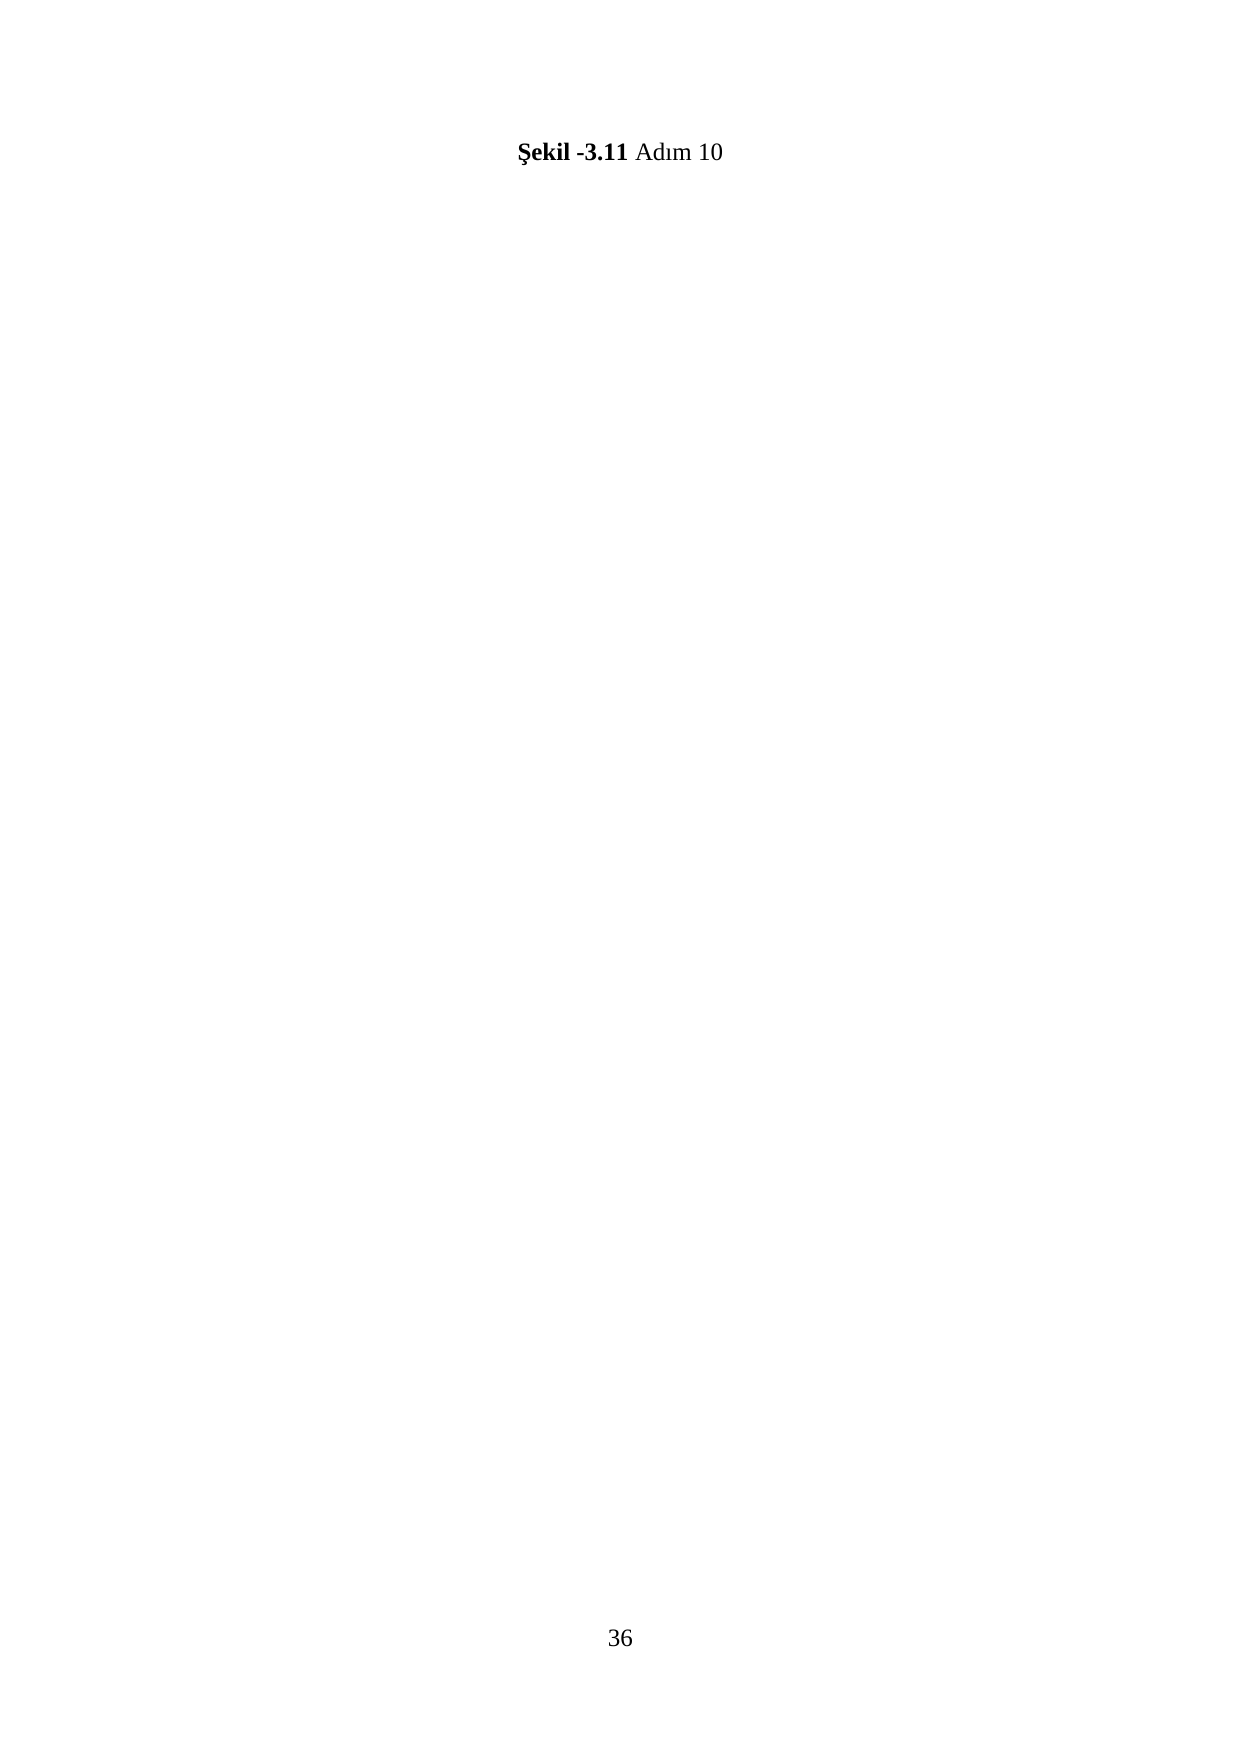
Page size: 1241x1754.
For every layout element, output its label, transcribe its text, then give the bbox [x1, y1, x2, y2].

text Şekil -3.11 Adım 10 [135, 137, 1105, 166]
